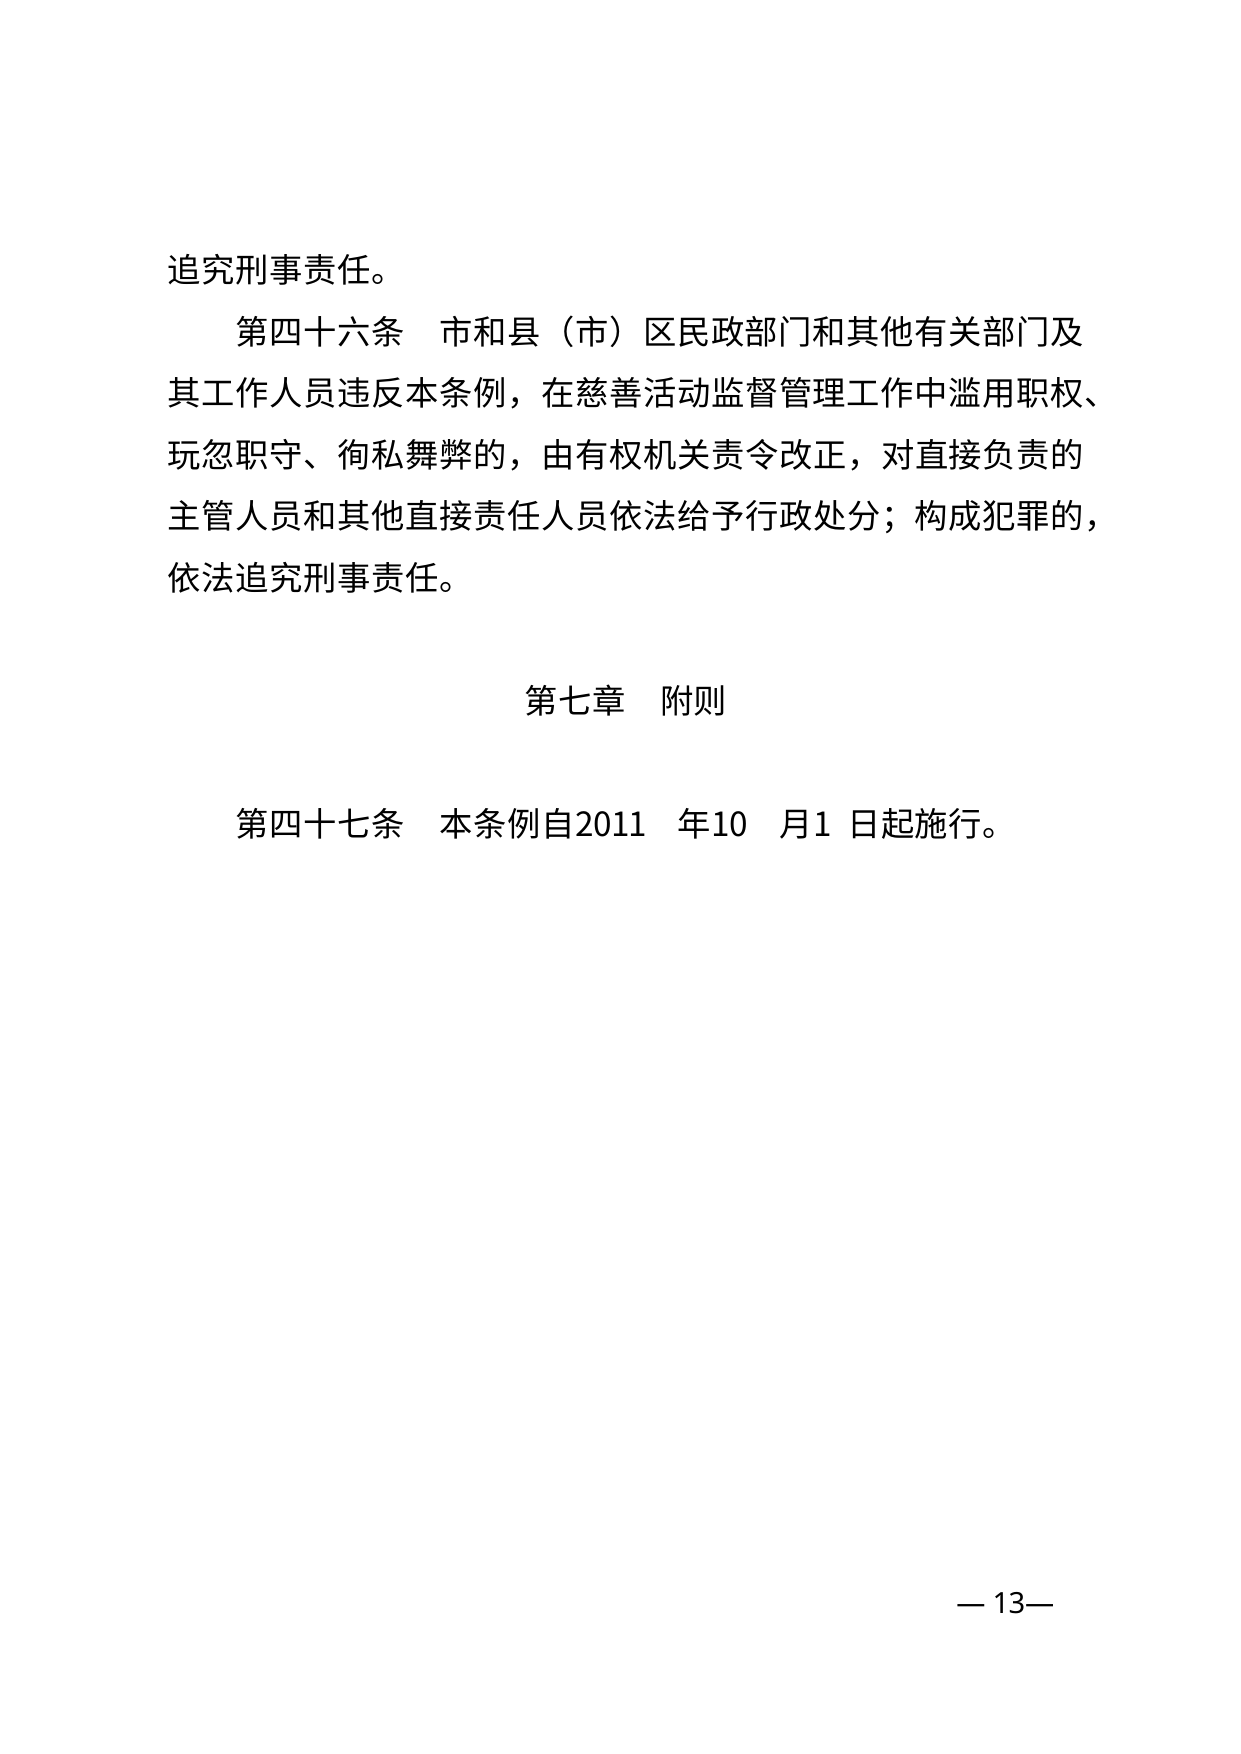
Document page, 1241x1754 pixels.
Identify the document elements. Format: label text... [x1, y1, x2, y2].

text 第四十七条 本条例自2011年10月1日起施行。 [168, 791, 1084, 852]
text 第四十六条 市和县（市）区民政部门和其他有关部门及其工作人员违反本条例，在慈善活动监督管理工作中滥用职权、玩忽职守、徇私舞弊的，由有权机关责令改正，对直接负责的主管人员和其他直接责任人员依法给予行政处分；构成犯罪的，依法追究刑事责任。 [168, 299, 1084, 606]
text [168, 238, 1084, 299]
text 第七章 附则 [168, 668, 1084, 729]
